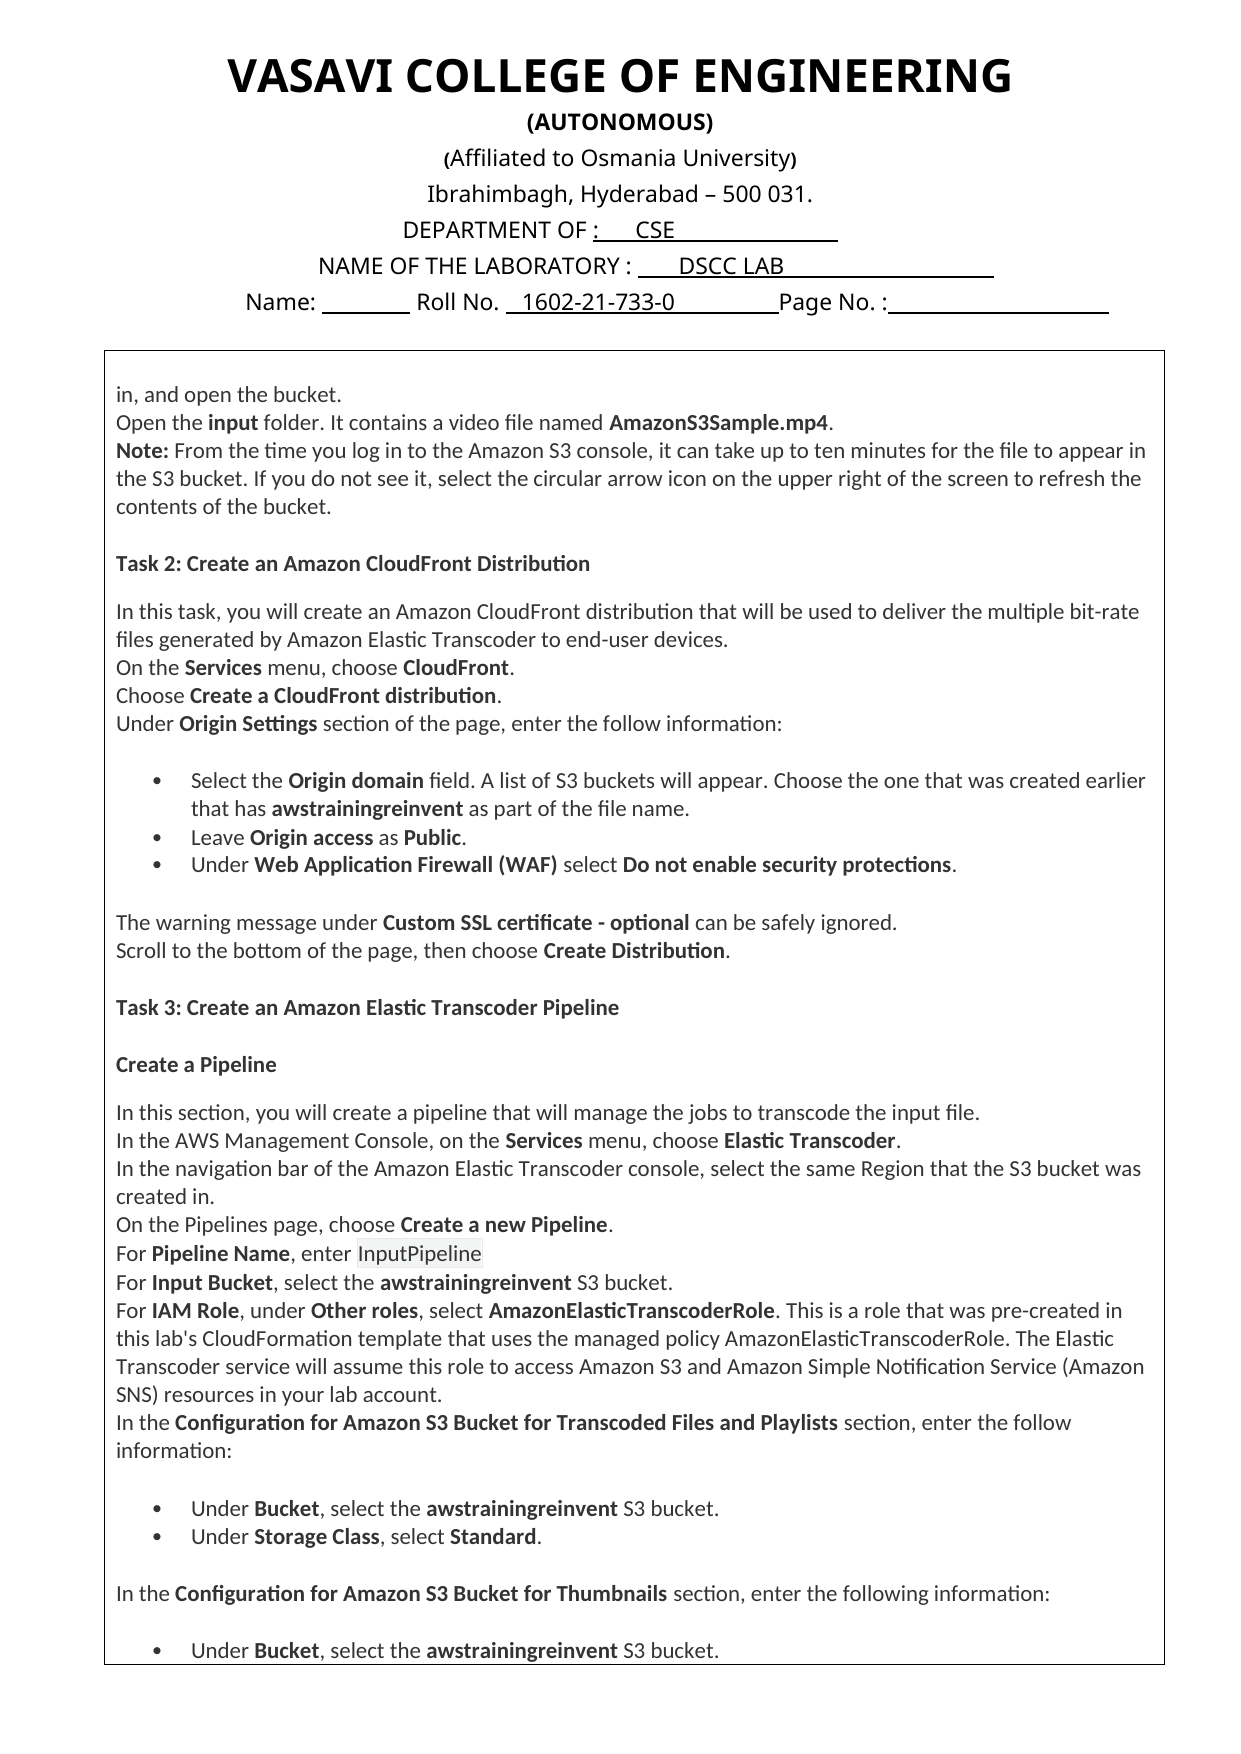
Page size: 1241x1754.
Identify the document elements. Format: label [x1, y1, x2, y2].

table_header [105, 351, 1164, 1664]
